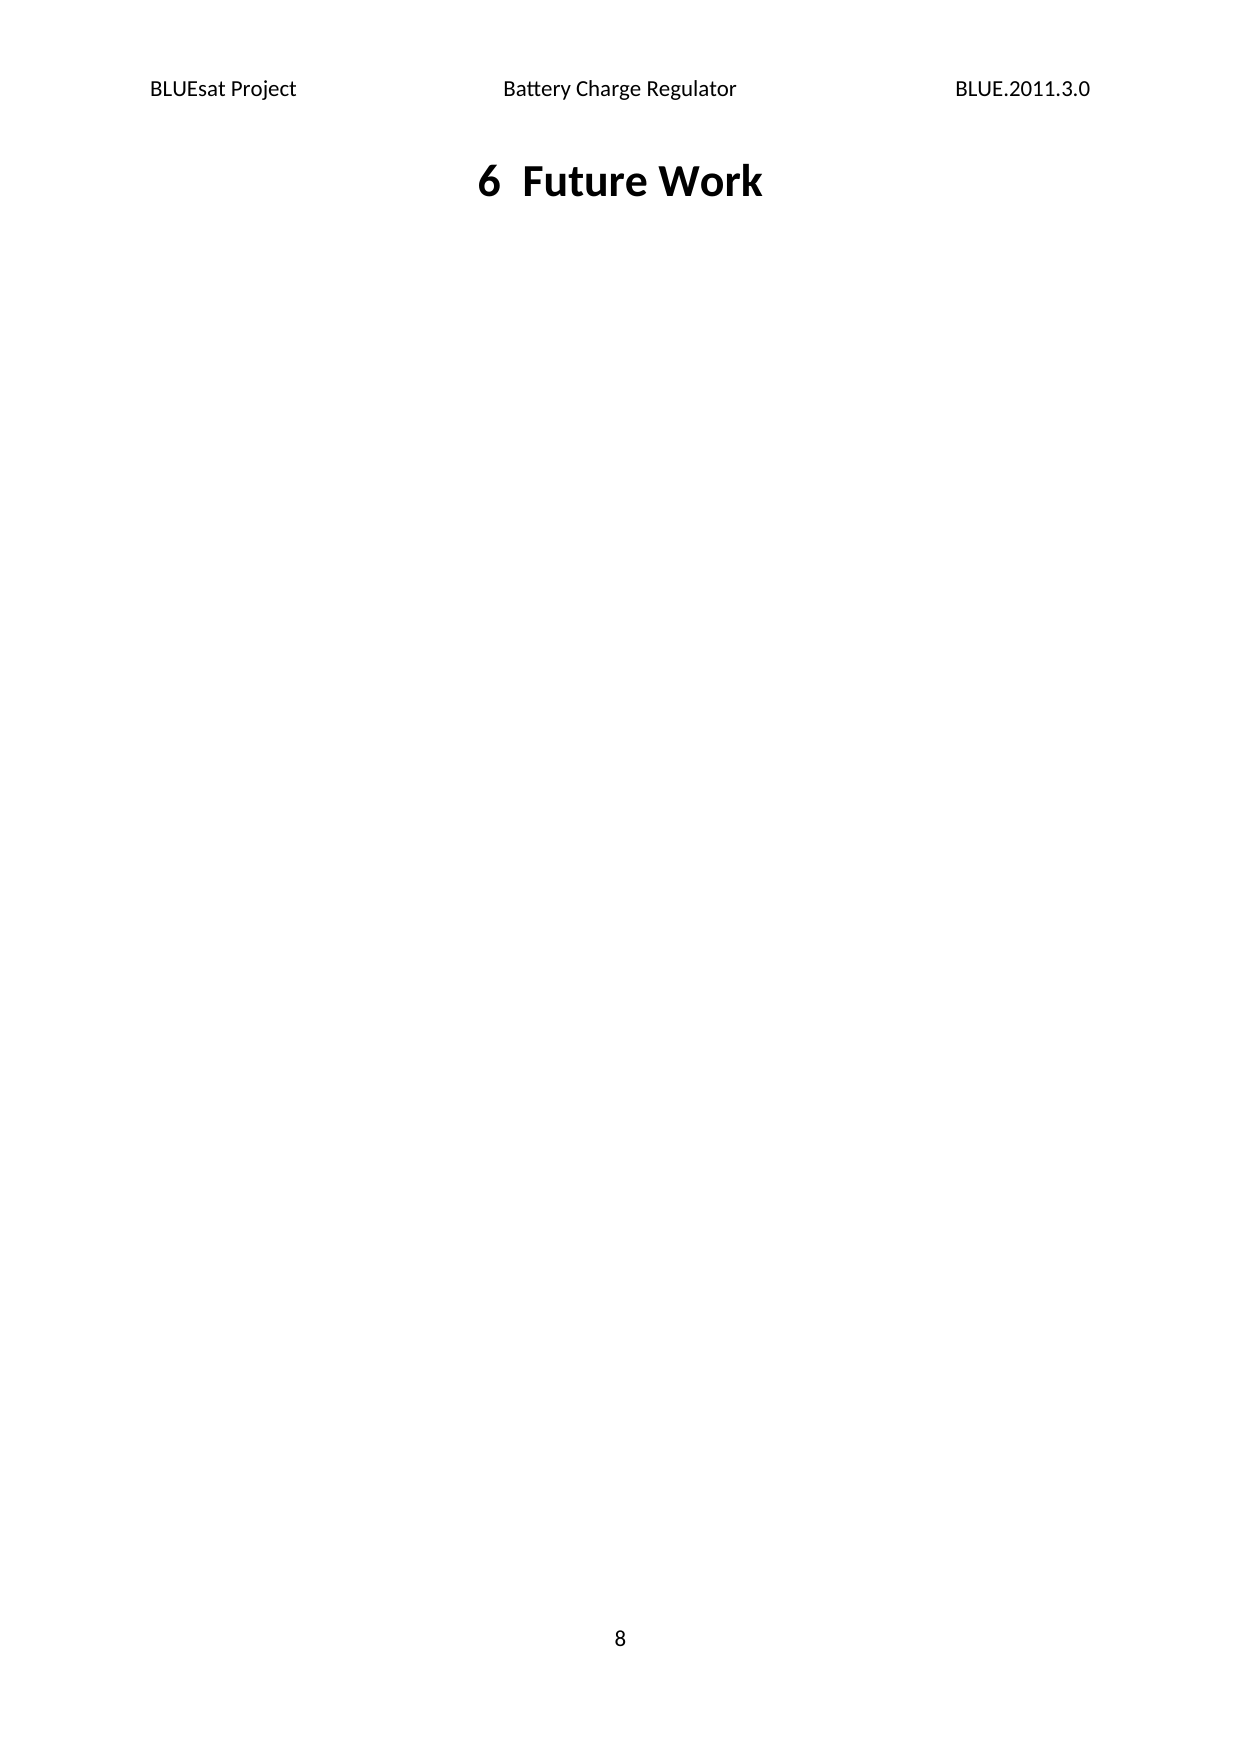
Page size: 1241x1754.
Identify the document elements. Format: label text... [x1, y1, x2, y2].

subtitle Future Work [150, 152, 1090, 208]
